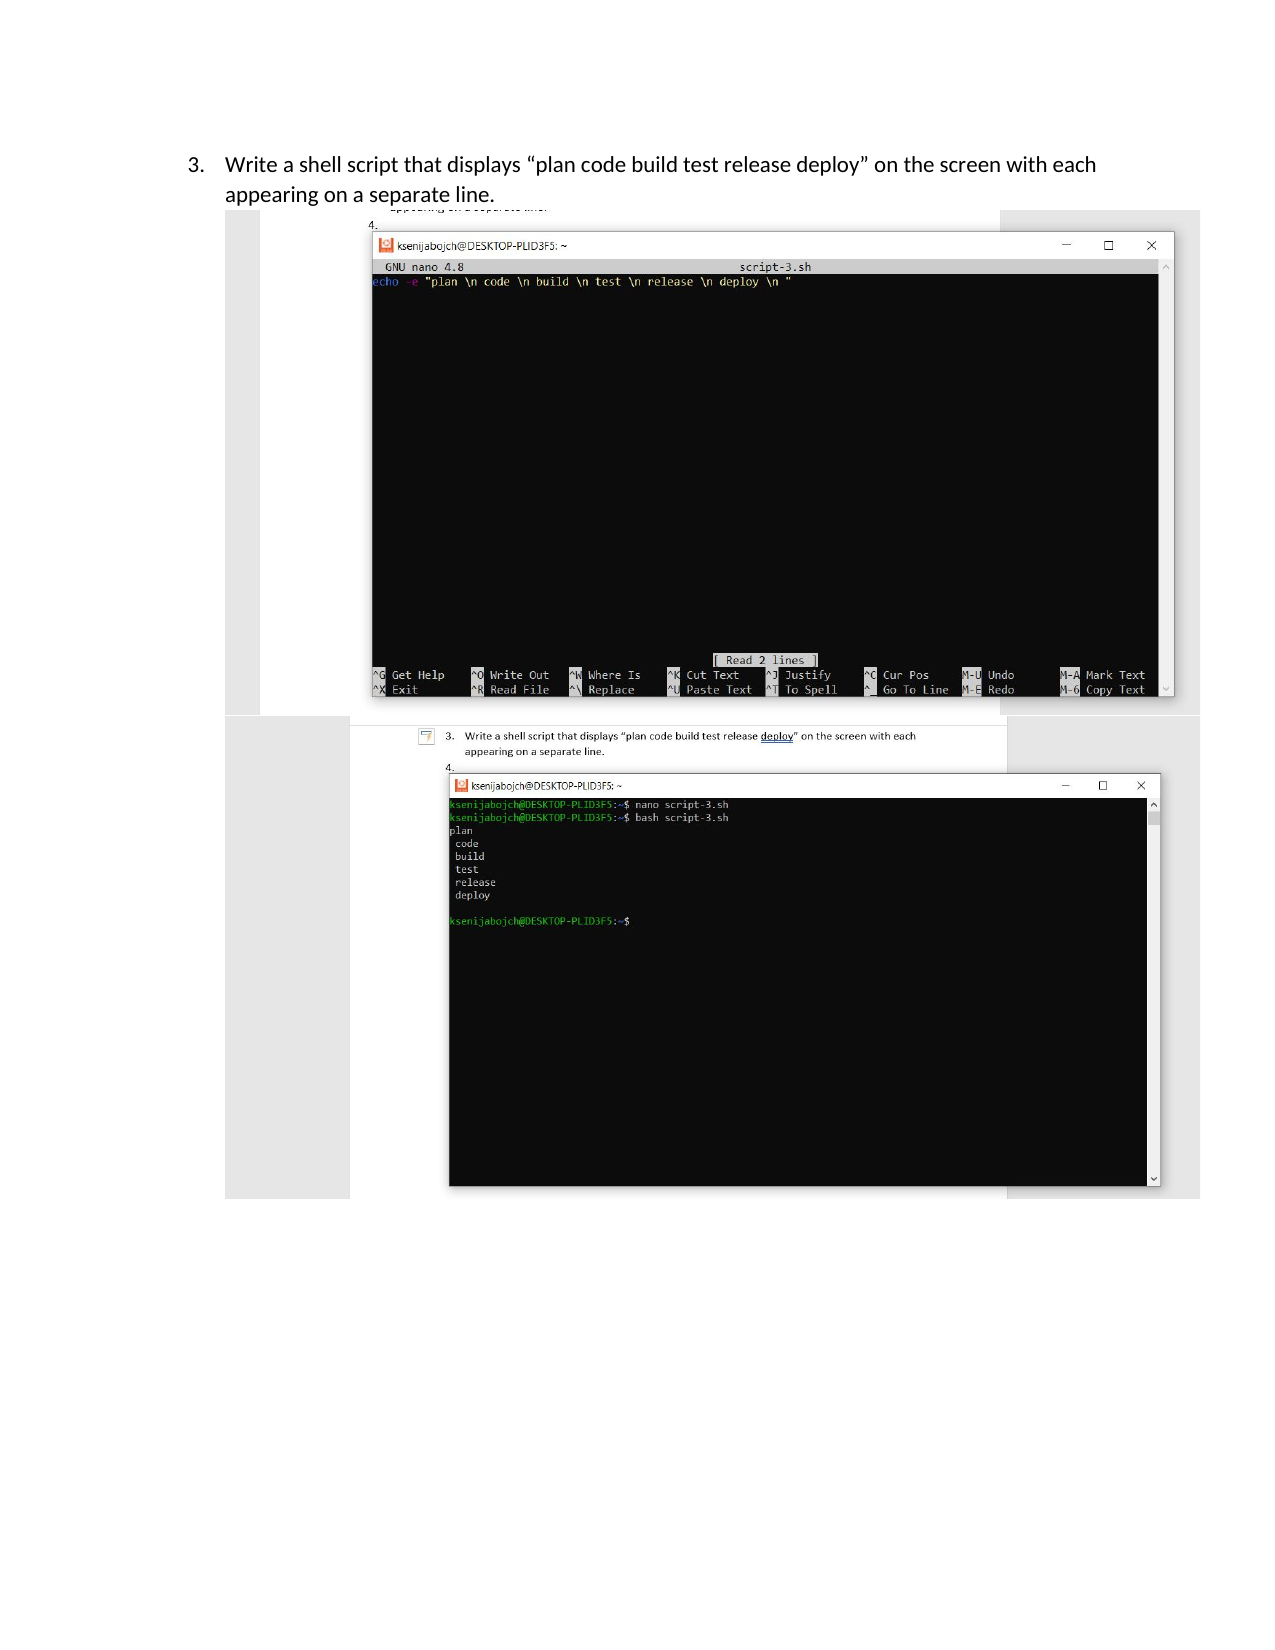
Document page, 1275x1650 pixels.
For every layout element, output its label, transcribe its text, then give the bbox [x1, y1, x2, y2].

picture [225, 716, 1200, 1199]
picture [225, 210, 1200, 715]
list Write a shell script that displays “plan code build test release deploy” on the screen with each appearing on a separate line. [187, 150, 1125, 208]
